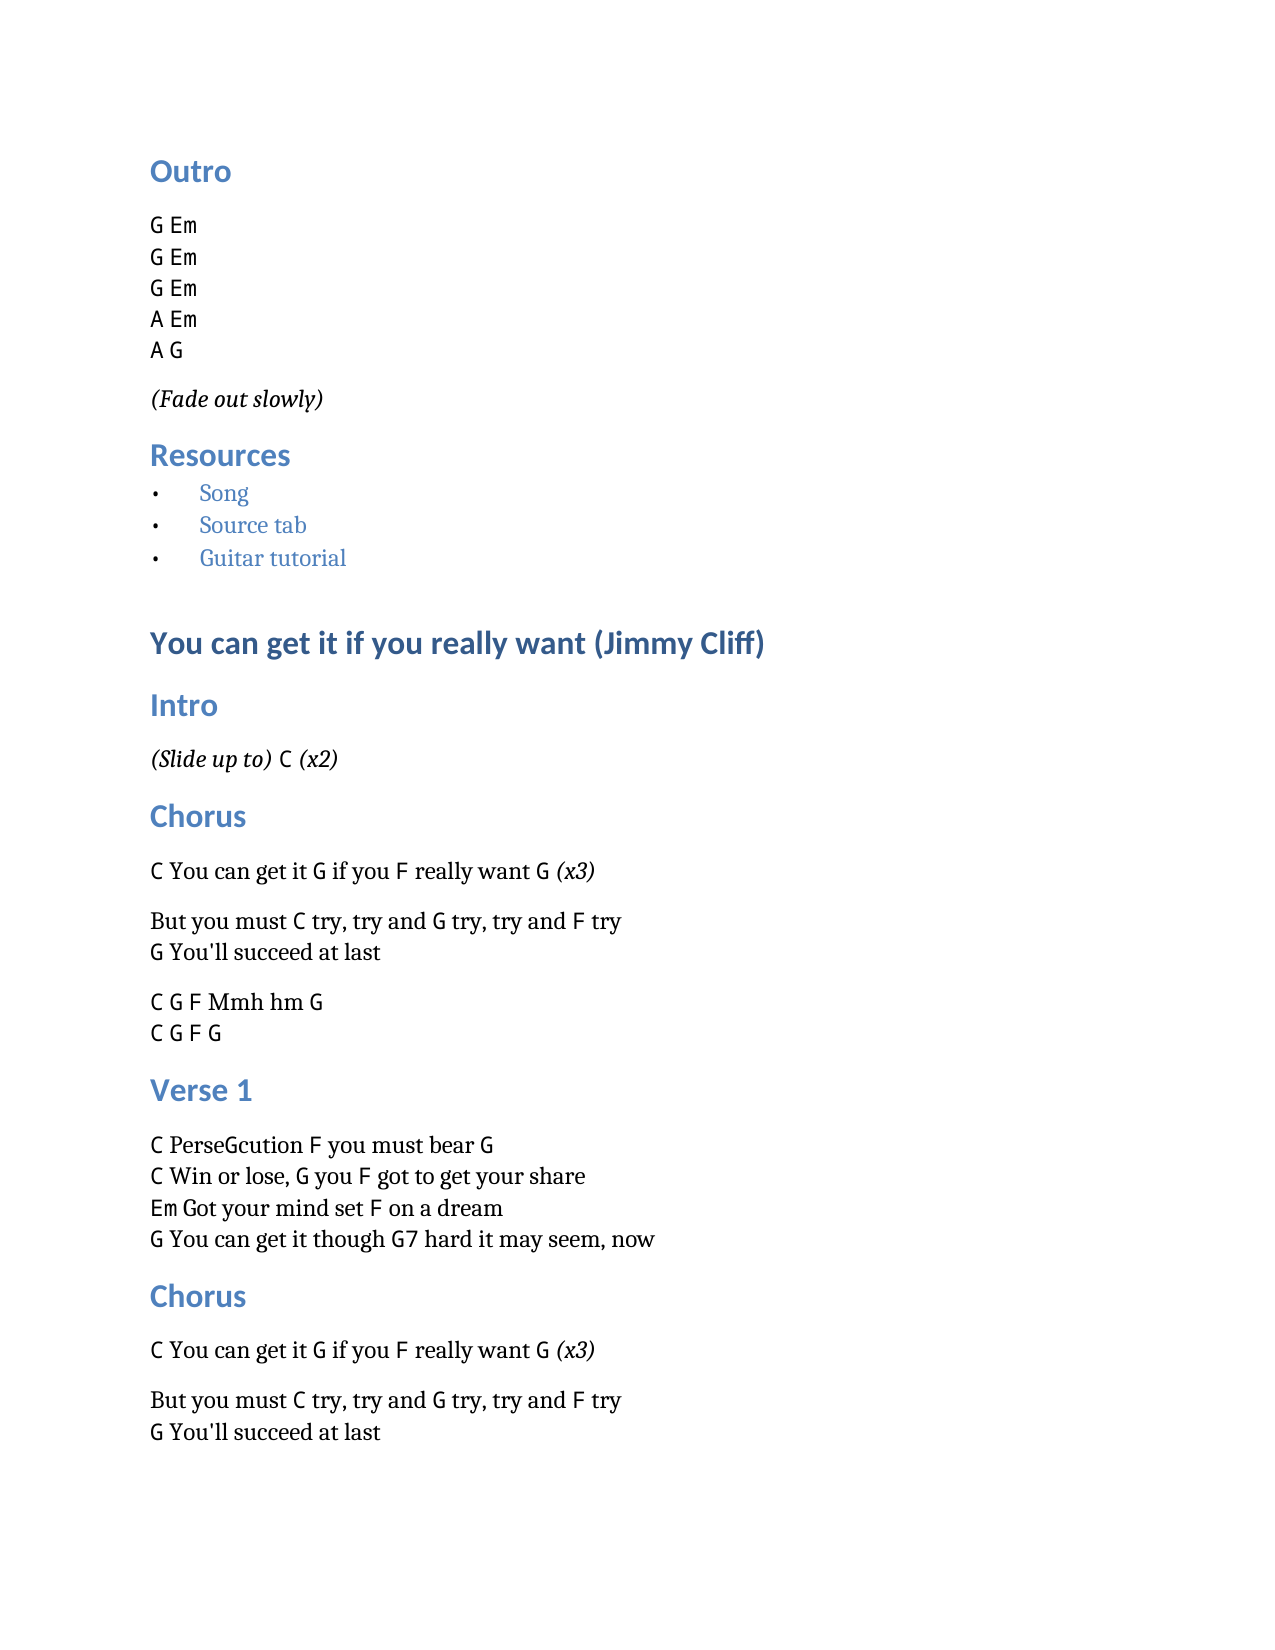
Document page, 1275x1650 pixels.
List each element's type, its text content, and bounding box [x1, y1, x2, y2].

subtitle Chorus [150, 1275, 1125, 1316]
text (Fade out slowly) [150, 384, 1125, 413]
subtitle Chorus [150, 795, 1125, 836]
subtitle Outro [150, 150, 1125, 191]
text C G F Mmh hm G C G F G [150, 986, 1125, 1049]
subtitle Intro [150, 684, 1125, 724]
list Song [150, 478, 1125, 507]
text But you must C try, try and G try, try and F try G You'll succeed at last [150, 1384, 1125, 1447]
subtitle You can get it if you really want (Jimmy Cliff) [150, 622, 1125, 663]
list Guitar tutorial [150, 543, 1125, 572]
list Source tab [150, 511, 1125, 540]
subtitle Resources [150, 434, 1125, 475]
text (Slide up to) C (x2) [150, 743, 1125, 774]
text C You can get it G if you F really want G (x3) [150, 1334, 1125, 1366]
text G Em G Em G Em A Em A G [150, 209, 1125, 366]
text C You can get it G if you F really want G (x3) [150, 855, 1125, 886]
subtitle Verse 1 [150, 1069, 1125, 1110]
text But you must C try, try and G try, try and F try G You'll succeed at last [150, 905, 1125, 967]
text C PerseGcution F you must bear G C Win or lose, G you F got to get your share Em Got your mind set F on a dream G You can get it though G7 hard it may seem, now [150, 1129, 1125, 1254]
